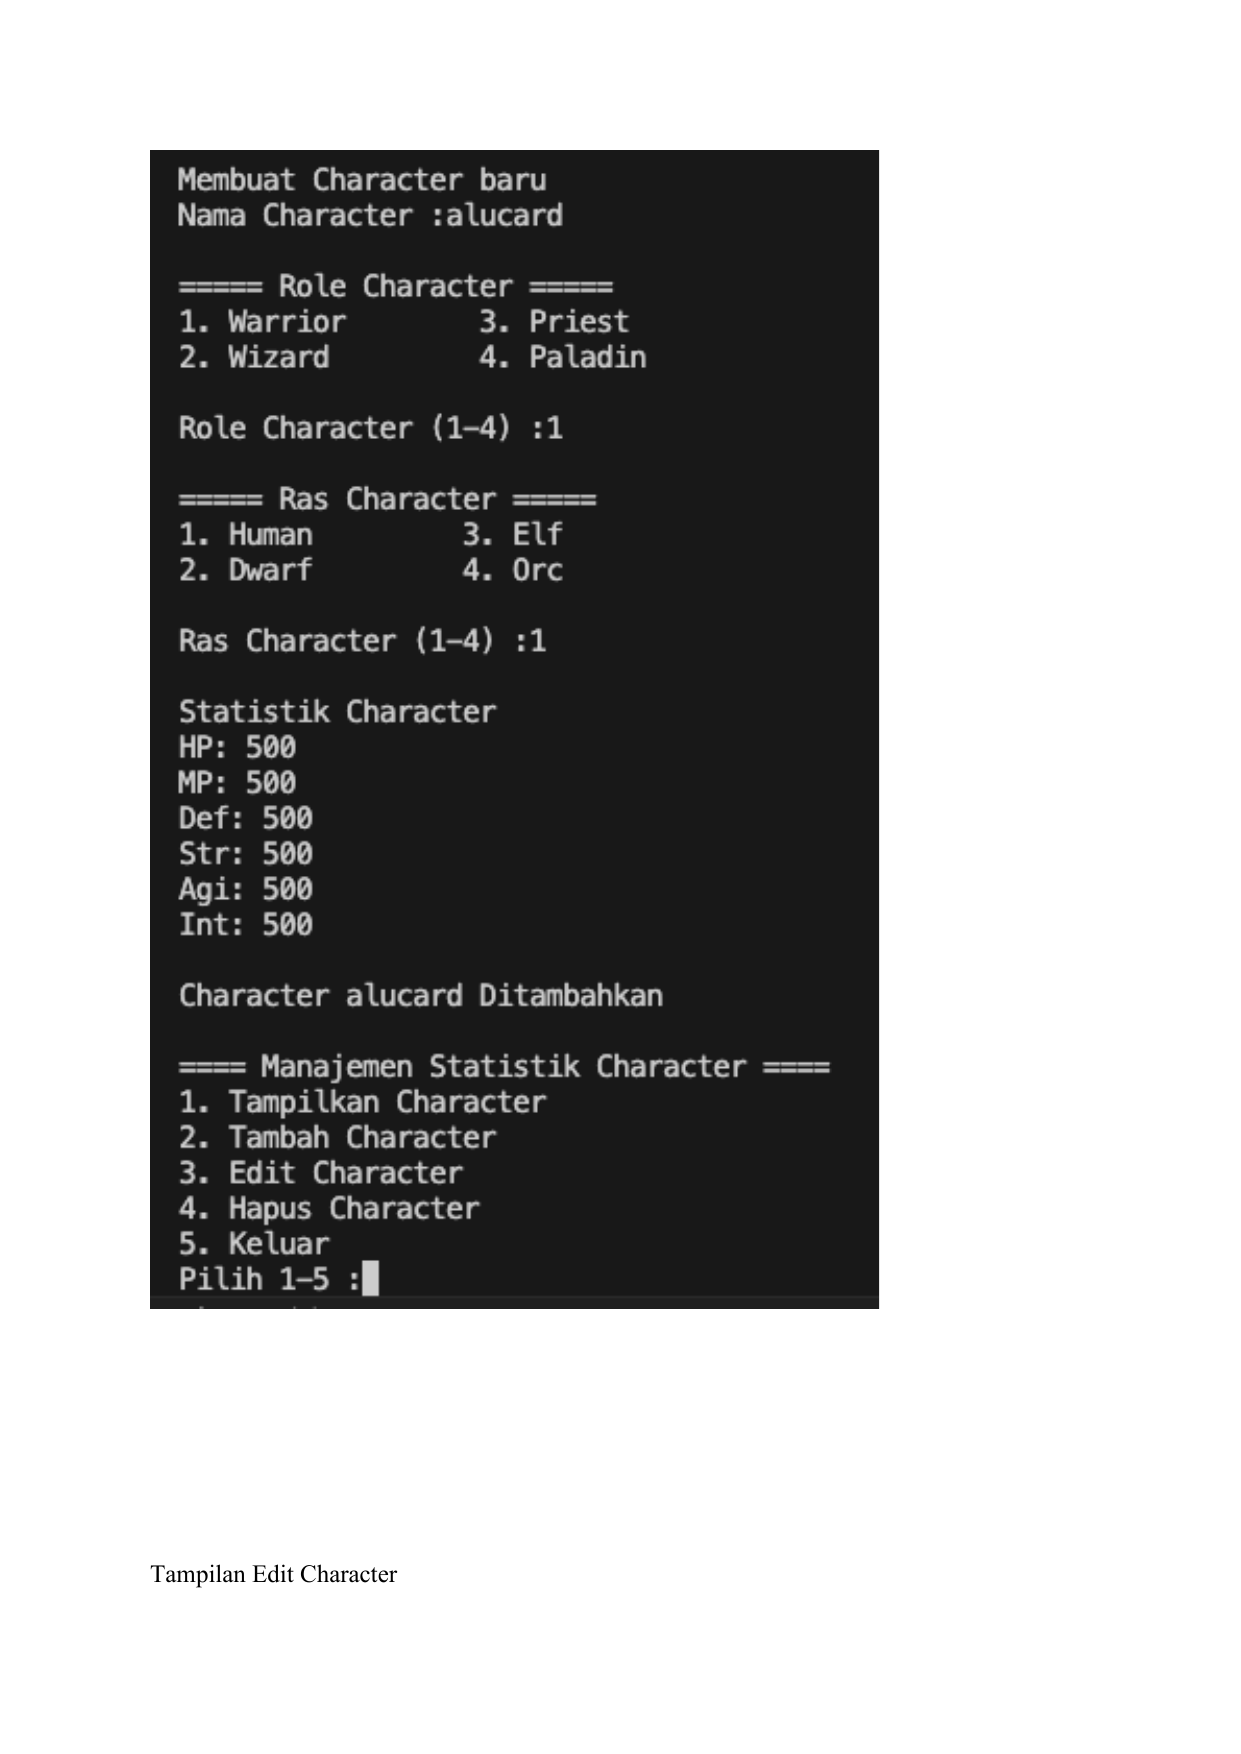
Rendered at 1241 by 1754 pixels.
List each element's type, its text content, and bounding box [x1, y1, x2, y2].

picture [150, 150, 880, 1309]
text Tampilan Edit Character [150, 1560, 1090, 1588]
